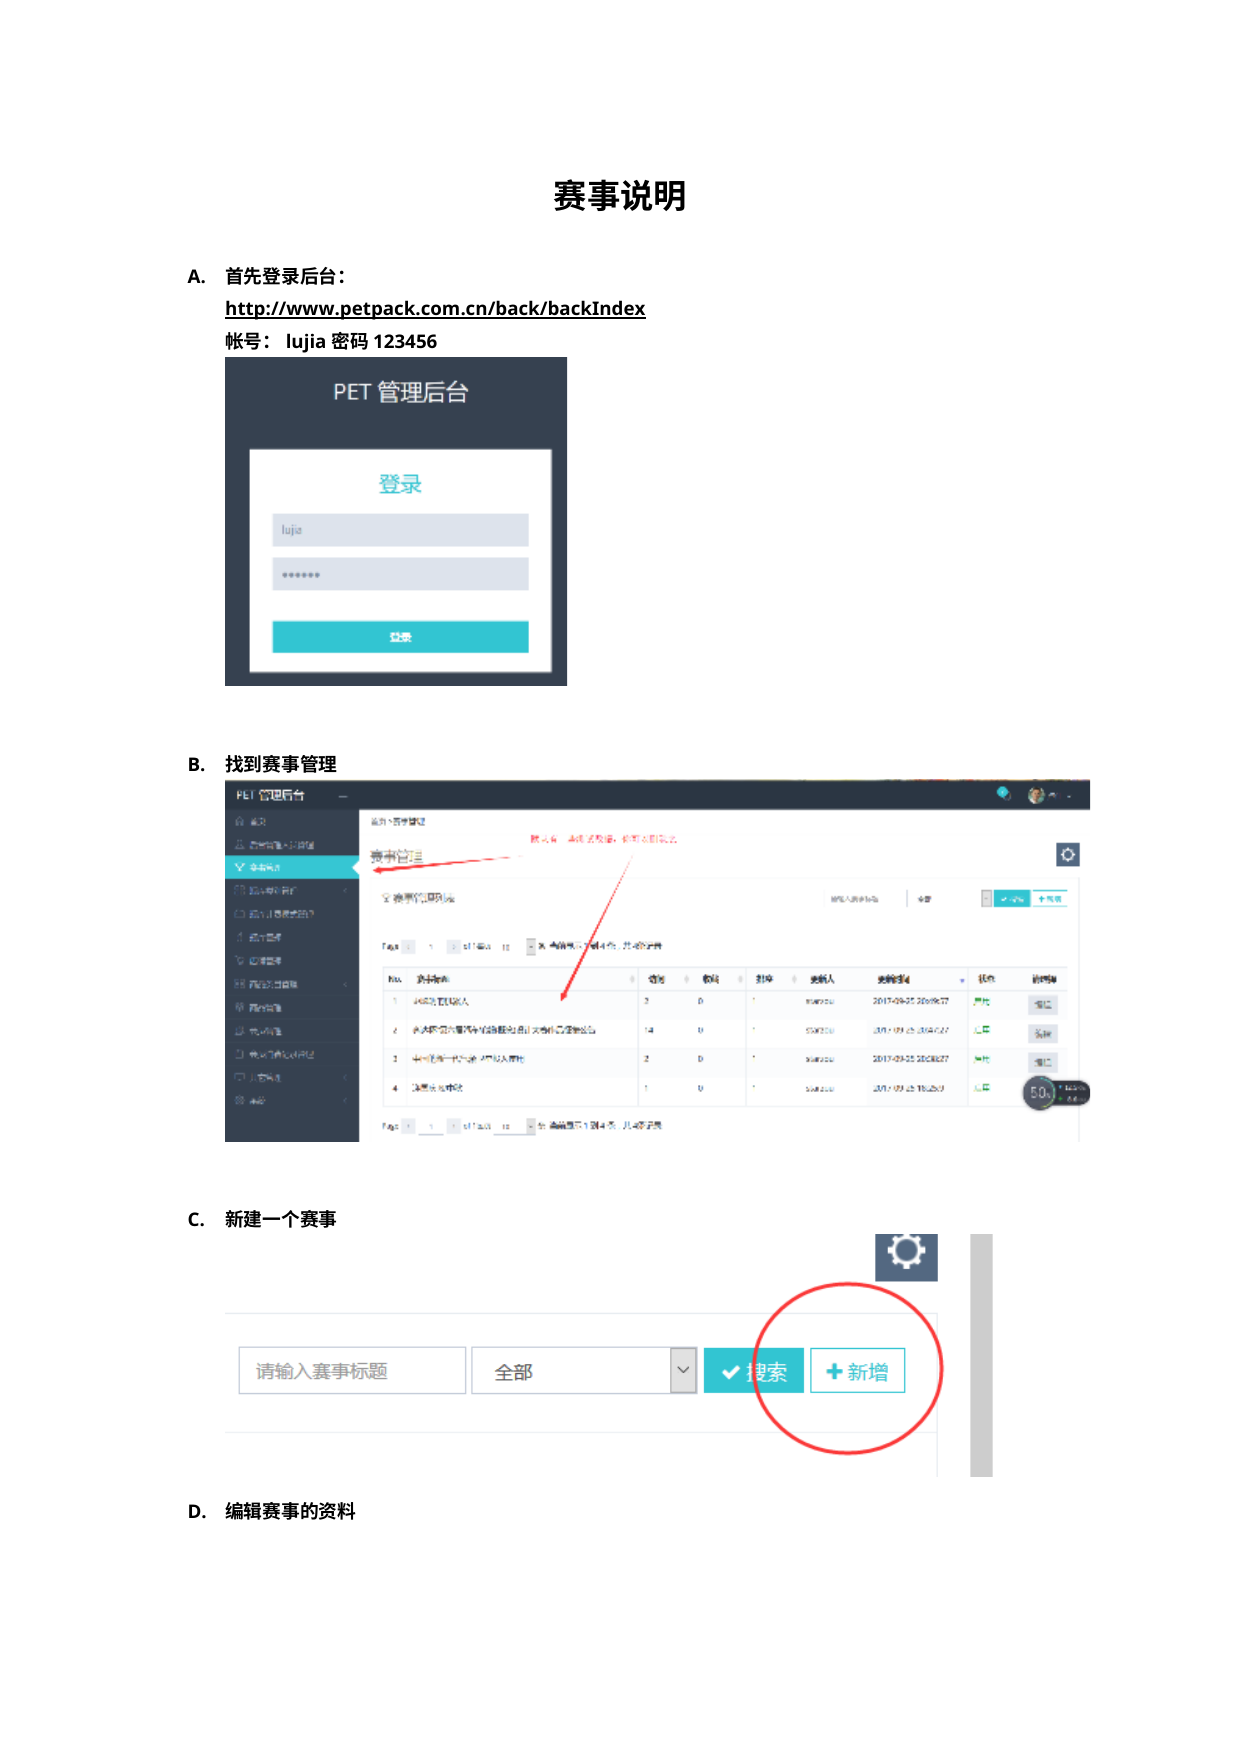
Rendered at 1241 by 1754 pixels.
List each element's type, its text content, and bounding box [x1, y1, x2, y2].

list http://www.petpack.com.cn/back/backIndex [225, 292, 1053, 324]
list 首先登录后台： [187, 259, 1053, 292]
picture [225, 779, 1091, 1142]
picture [225, 1234, 993, 1477]
list 新建一个赛事 [187, 1202, 1053, 1234]
picture [225, 357, 568, 686]
list 找到赛事管理 [187, 747, 1053, 779]
list 编辑赛事的资料 [187, 1494, 1053, 1527]
text 赛事说明 [187, 162, 1053, 227]
